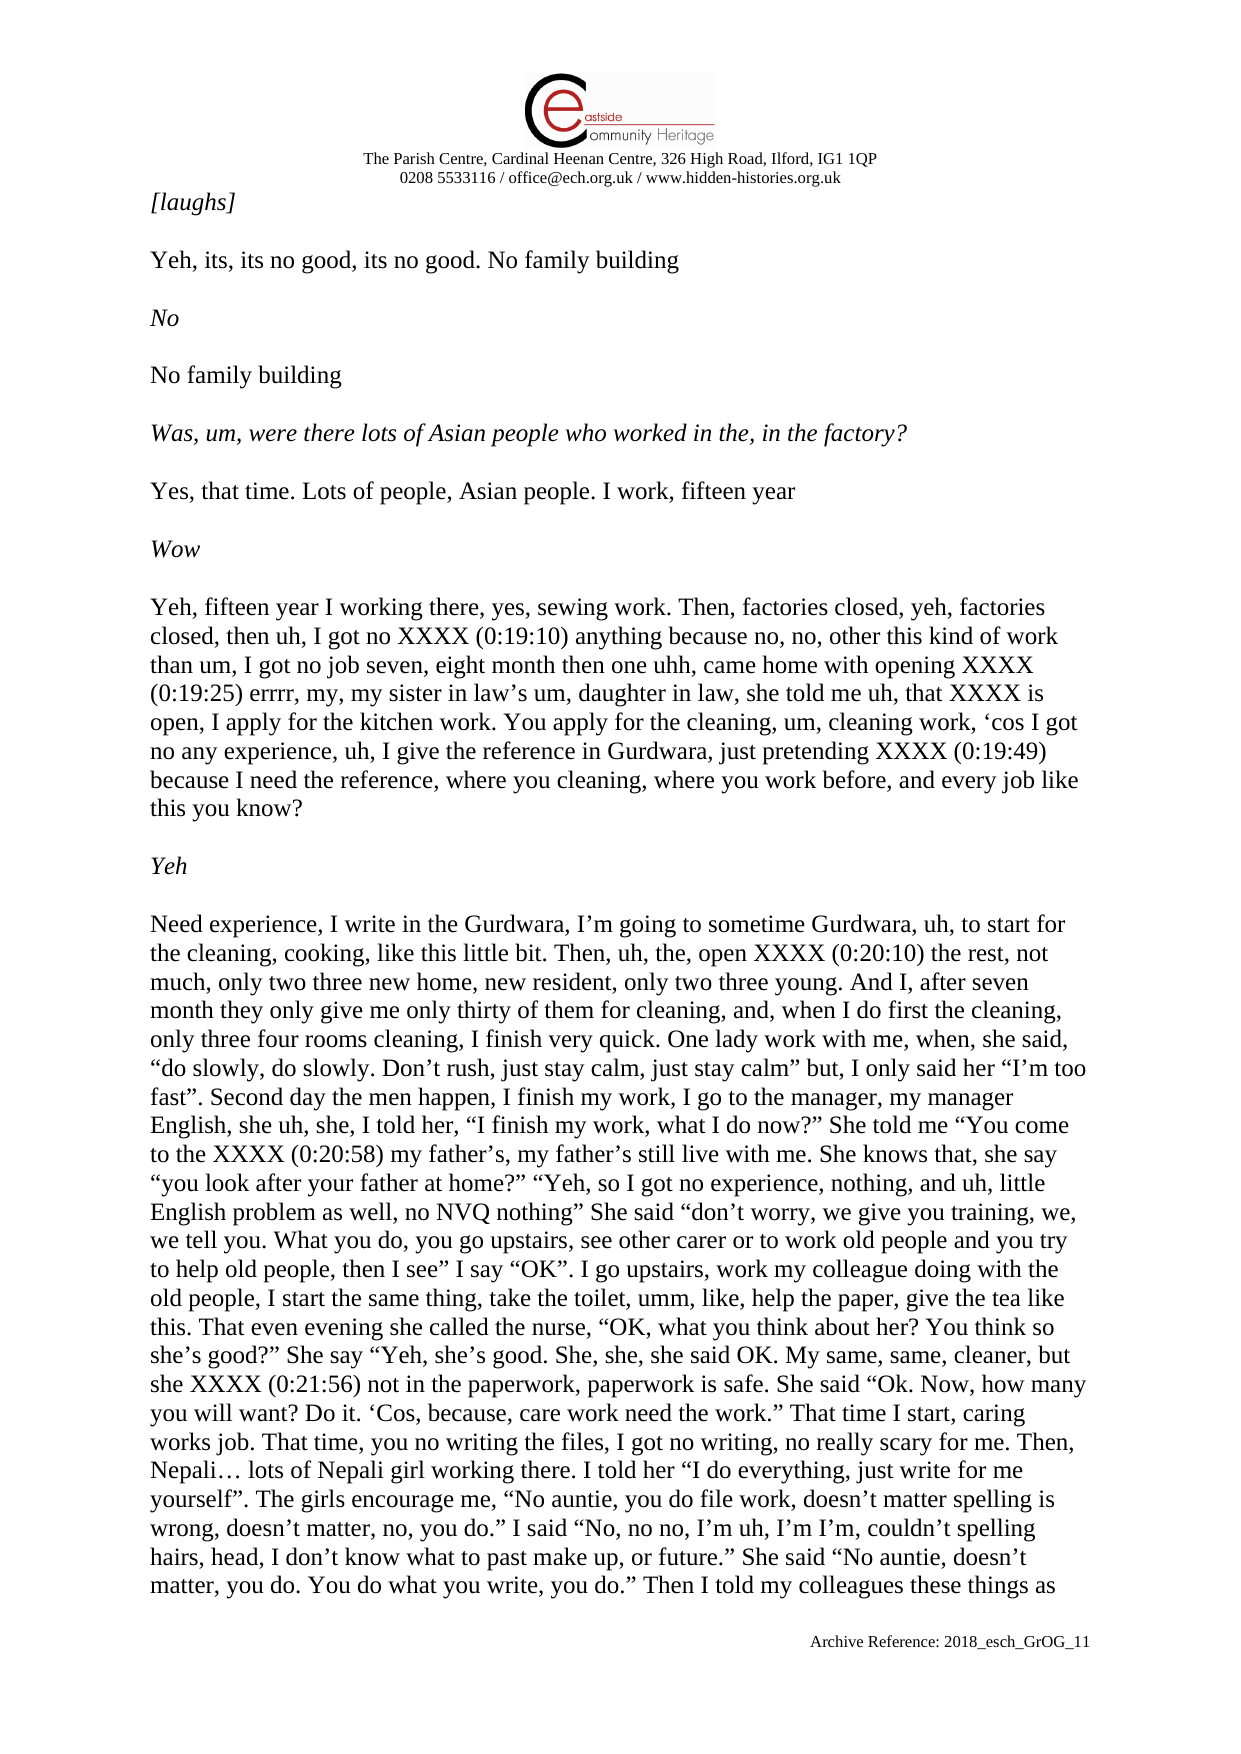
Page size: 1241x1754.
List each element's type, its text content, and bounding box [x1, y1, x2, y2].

text Yeh, fifteen year I working there, yes, sewing work. Then, factories closed, yeh, factories closed, then uh, I got no XXXX (0:19:10) anything because no, no, other this kind of work than um, I got no job seven, eight month then one uhh, came home with opening XXXX (0:19:25) errrr, my, my sister in law’s um, daughter in law, she told me uh, that XXXX is open, I apply for the kitchen work. You apply for the cleaning, um, cleaning work, ‘cos I got no any experience, uh, I give the reference in Gurdwara, just pretending XXXX (0:19:49) because I need the reference, where you cleaning, where you work before, and every job like this you know? [150, 592, 1090, 822]
text Was, um, were there lots of Asian people who worked in the, in the factory? [150, 418, 1090, 447]
picture [524, 73, 716, 149]
text Yeh, its, its no good, its no good. No family building [150, 245, 1090, 273]
text Yeh [150, 851, 1090, 880]
text No [150, 303, 1090, 331]
text Yes, that time. Lots of people, Asian people. I work, fifteen year [150, 476, 1090, 505]
text [laughs] [150, 187, 1090, 216]
text Wow [150, 534, 1090, 563]
text No family building [150, 361, 1090, 389]
